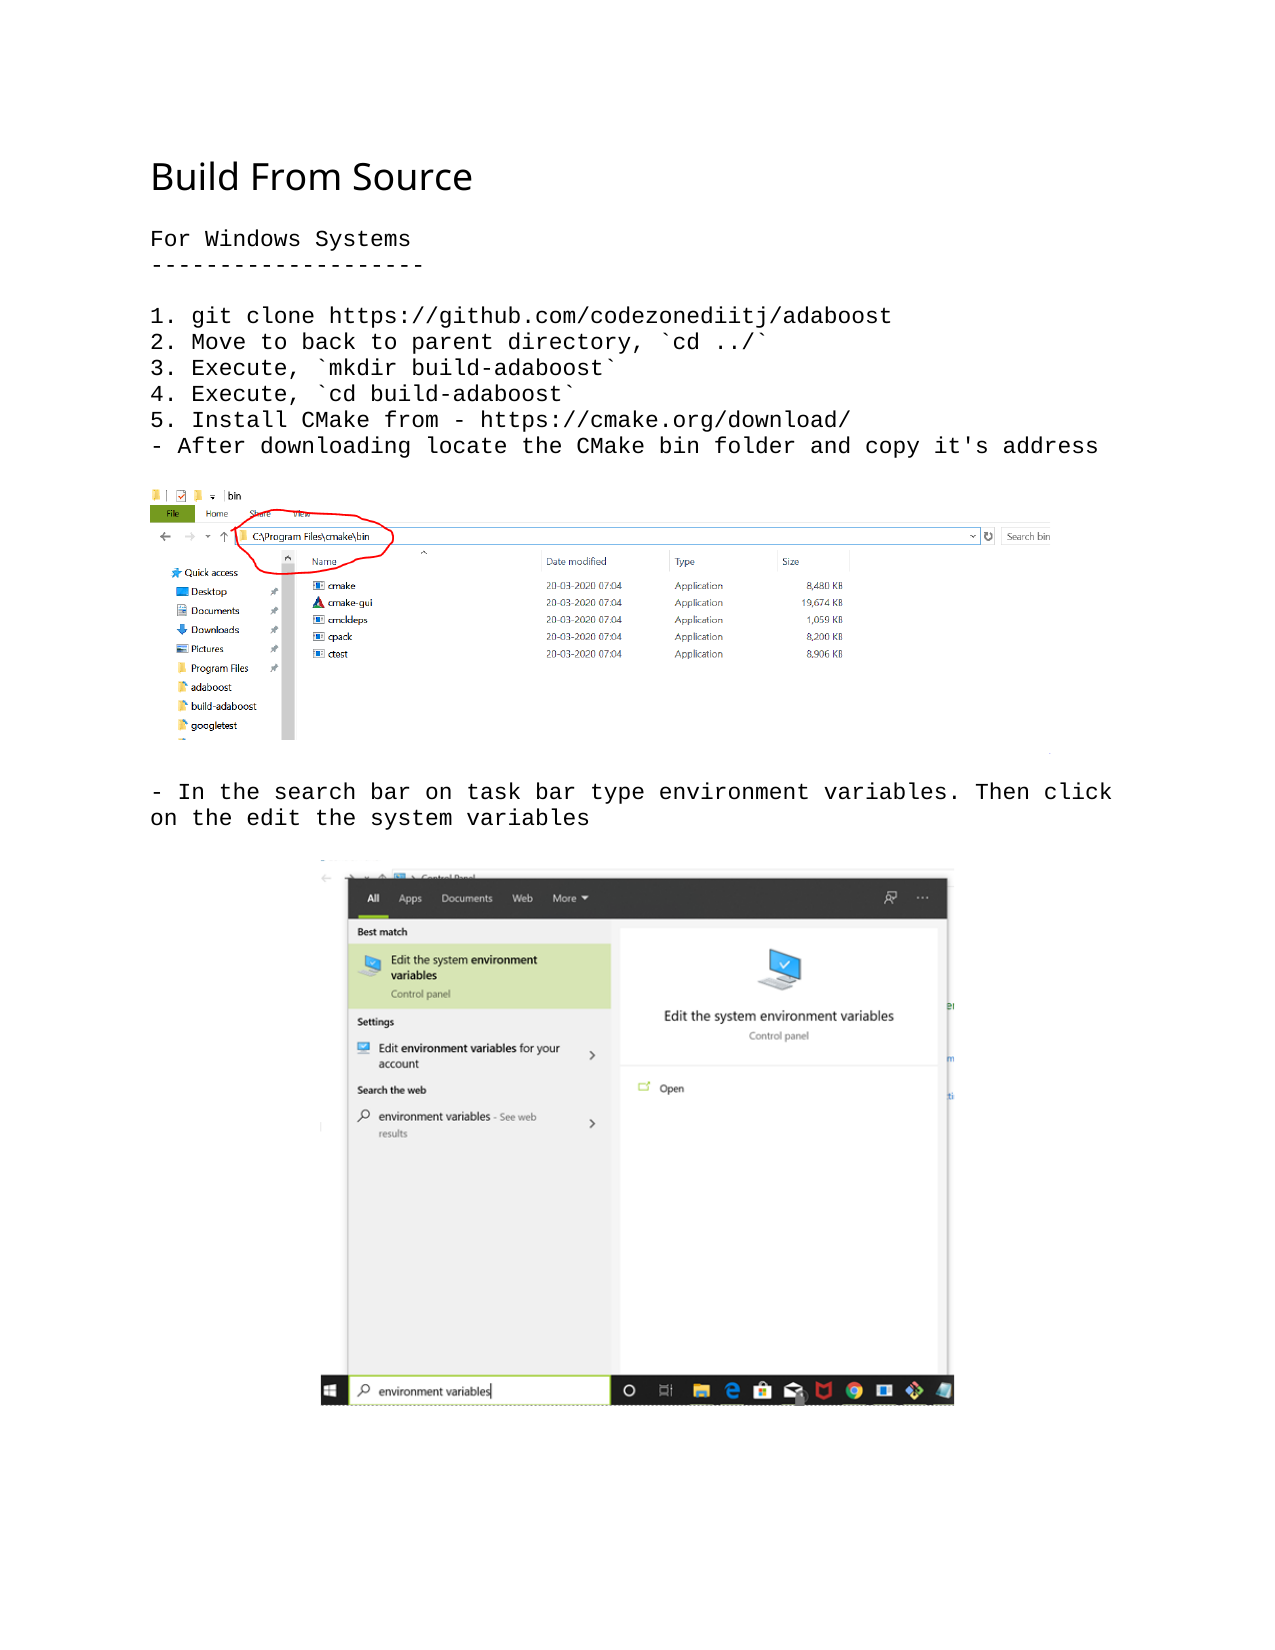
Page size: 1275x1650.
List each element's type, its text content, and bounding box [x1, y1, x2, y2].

text For Windows Systems [150, 227, 1125, 253]
text 2. Move to back to parent directory, `cd ../` [150, 331, 1125, 357]
text 1. git clone https://github.com/codezonediitj/adaboost [150, 305, 1125, 331]
text 4. Execute, `cd build-adaboost` [150, 383, 1125, 408]
picture [150, 488, 1050, 754]
text Build From Source [150, 150, 1125, 201]
picture [320, 860, 955, 1406]
text 5. Install CMake from - https://cmake.org/download/ [150, 408, 1125, 434]
text - After downloading locate the CMake bin folder and copy it's address [150, 434, 1125, 460]
text -------------------- [150, 253, 1125, 279]
text 3. Execute, `mkdir build-adaboost` [150, 357, 1125, 383]
text - In the search bar on task bar type environment variables. Then click on the edit the system variables [150, 780, 1125, 832]
